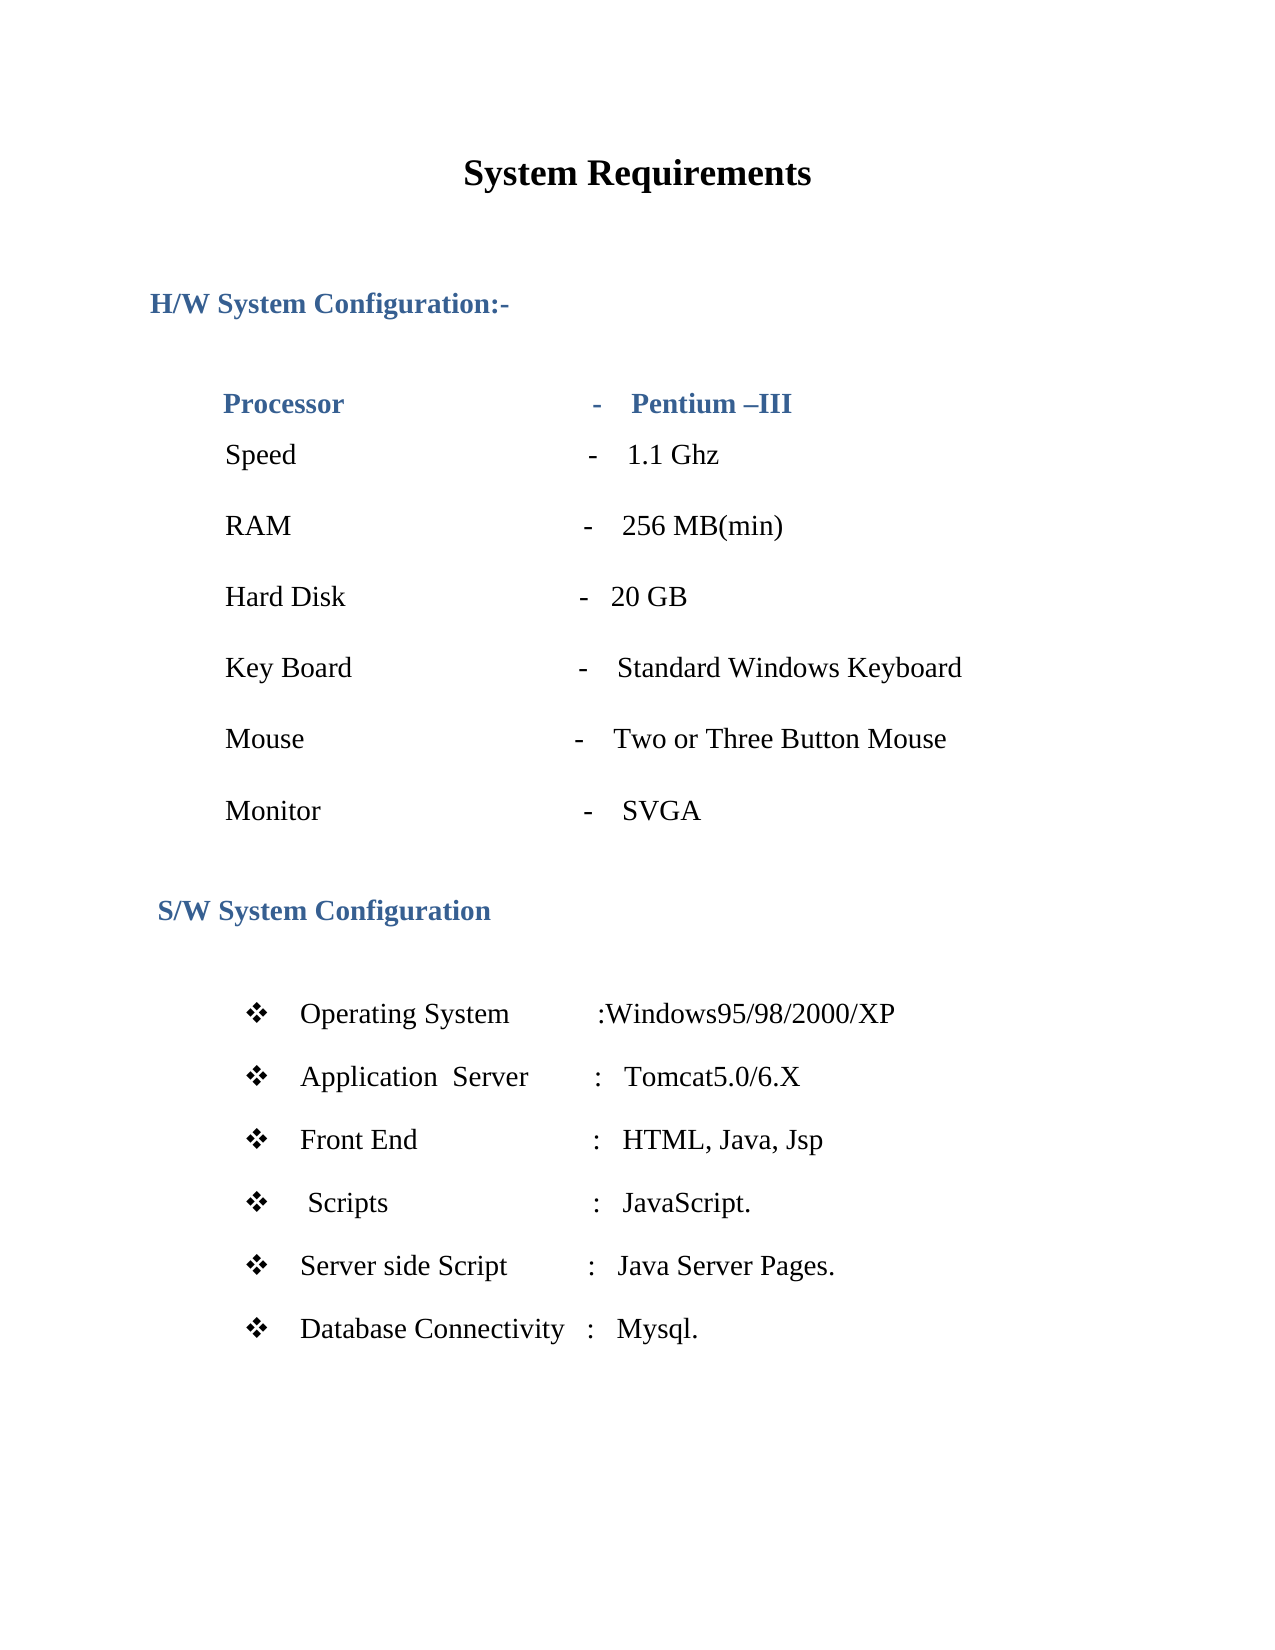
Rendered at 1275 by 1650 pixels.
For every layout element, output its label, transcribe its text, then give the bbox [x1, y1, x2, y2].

text Mouse - Two or Three Button Mouse [150, 721, 1125, 755]
list Operating System :Windows95/98/2000/XP [244, 996, 1125, 1030]
list Front End : HTML, Java, Jsp [244, 1122, 1125, 1156]
list Database Connectivity : Mysql. [244, 1311, 1125, 1344]
text RAM - 256 MB(min) [150, 508, 1125, 542]
list Scripts : JavaScript. [244, 1185, 1125, 1219]
text Hard Disk - 20 GB [150, 579, 1125, 613]
subtitle H/W System Configuration:- [150, 286, 1125, 320]
text System Requirements [150, 150, 1125, 193]
list Application Server : Tomcat5.0/6.X [244, 1059, 1125, 1093]
text Monitor - SVGA [150, 793, 1125, 826]
subtitle Processor - Pentium –III [150, 387, 1125, 420]
list Server side Script : Java Server Pages. [244, 1248, 1125, 1282]
text Speed - 1.1 Ghz [225, 437, 1125, 470]
text Key Board - Standard Windows Keyboard [150, 650, 1125, 684]
subtitle S/W System Configuration [150, 893, 1125, 926]
